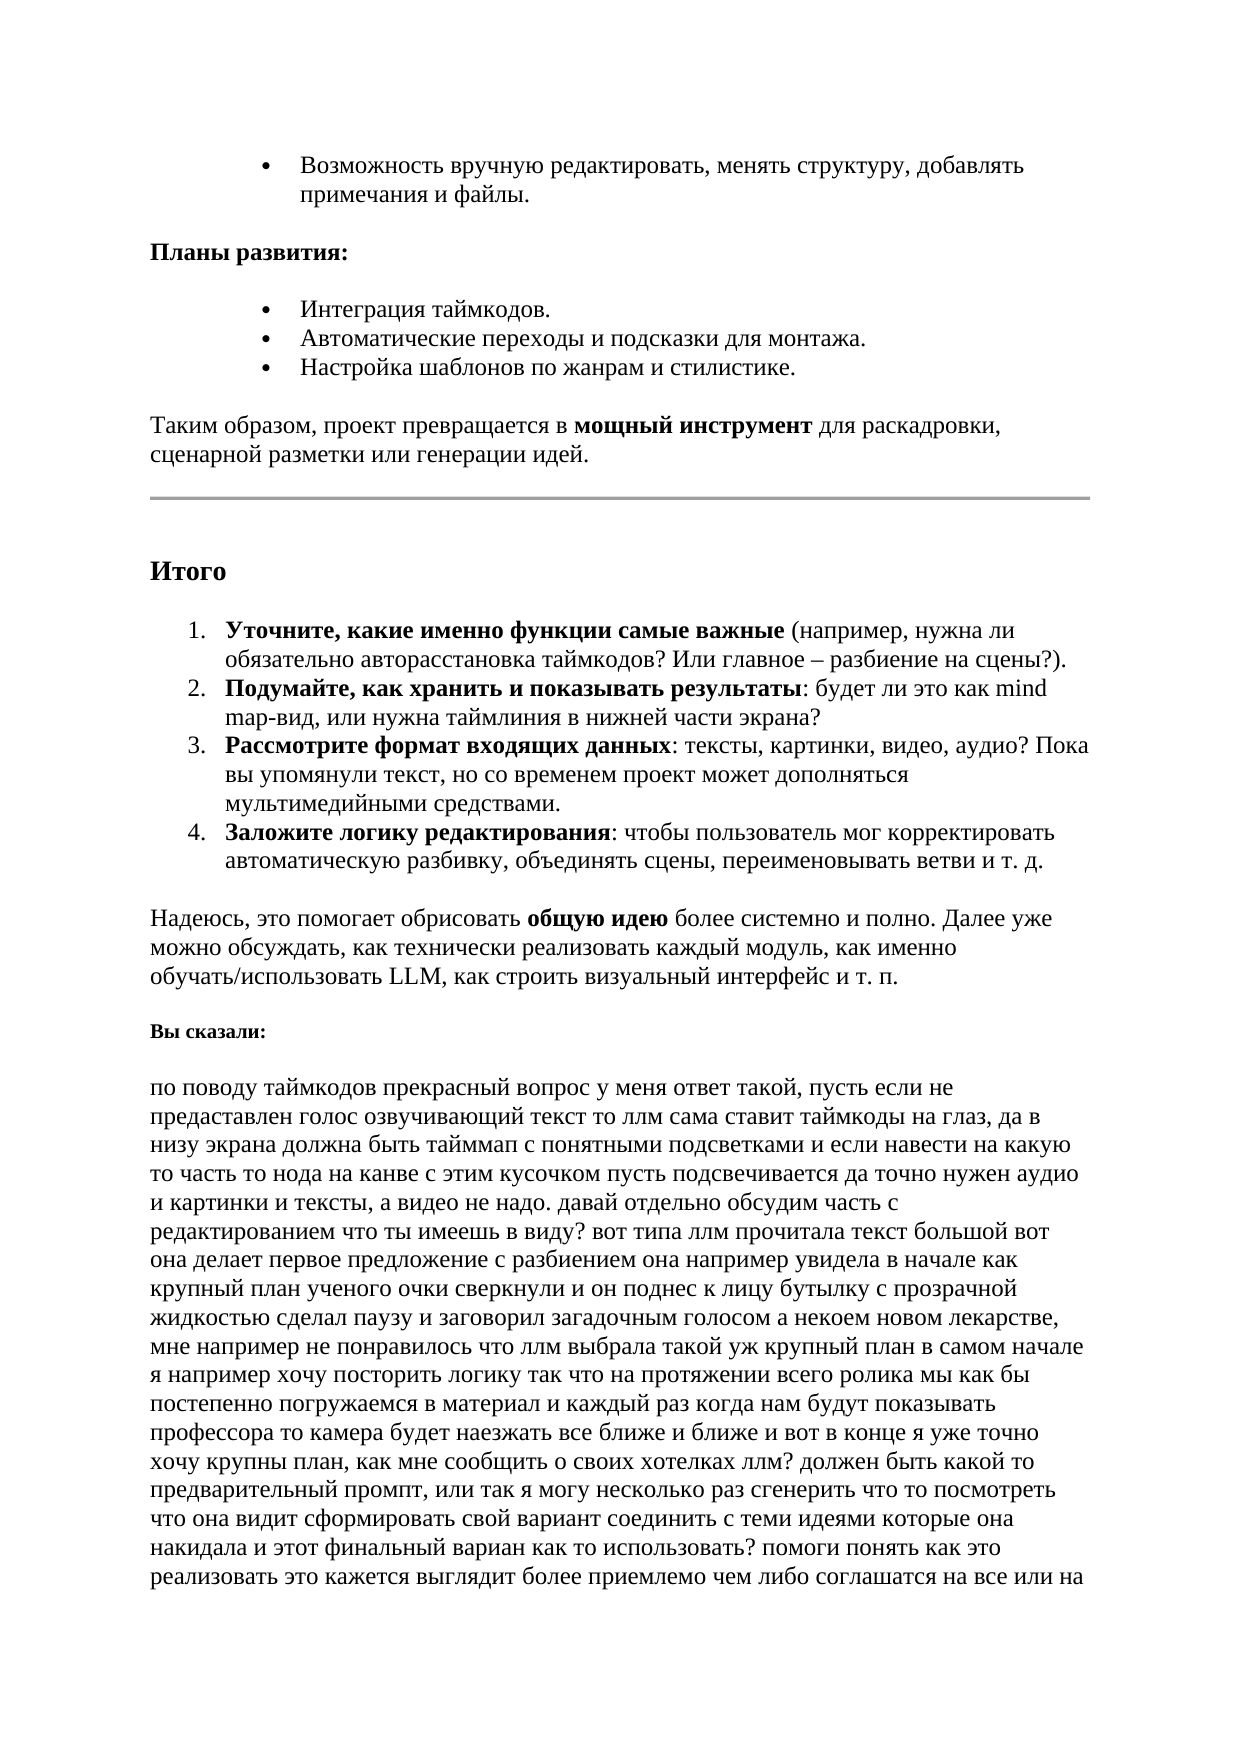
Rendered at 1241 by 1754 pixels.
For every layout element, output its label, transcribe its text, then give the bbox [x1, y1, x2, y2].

list Рассмотрите формат входящих данных: тексты, картинки, видео, аудио? Пока вы упомянули текст, но со временем проект может дополняться мультимедийными средствами. [187, 730, 1090, 817]
text Надеюсь, это помогает обрисовать общую идею более системно и полно. Далее уже можно обсуждать, как технически реализовать каждый модуль, как именно обучать/использовать LLM, как строить визуальный интерфейс и т. п. [150, 903, 1090, 989]
list Интеграция таймкодов. [262, 294, 1090, 323]
text Планы развития: [150, 237, 1090, 265]
list Возможность вручную редактировать, менять структуру, добавлять примечания и файлы. [262, 150, 1090, 207]
list Заложите логику редактирования: чтобы пользователь мог корректировать автоматическую разбивку, объединять сцены, переименовывать ветви и т. д. [187, 817, 1090, 874]
text Вы сказали: [150, 1019, 1090, 1043]
text Таким образом, проект превращается в мощный инструмент для раскадровки, сценарной разметки или генерации идей. [150, 410, 1090, 467]
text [150, 1072, 1090, 1589]
list Уточните, какие именно функции самые важные (например, нужна ли обязательно авторасстановка таймкодов? Или главное – разбиение на сцены?). [187, 615, 1090, 673]
list Настройка шаблонов по жанрам и стилистике. [262, 352, 1090, 381]
text Итого [150, 554, 1090, 586]
list Подумайте, как хранить и показывать результаты: будет ли это как mind map-вид, или нужна таймлиния в нижней части экрана? [187, 673, 1090, 730]
list Автоматические переходы и подсказки для монтажа. [262, 323, 1090, 352]
